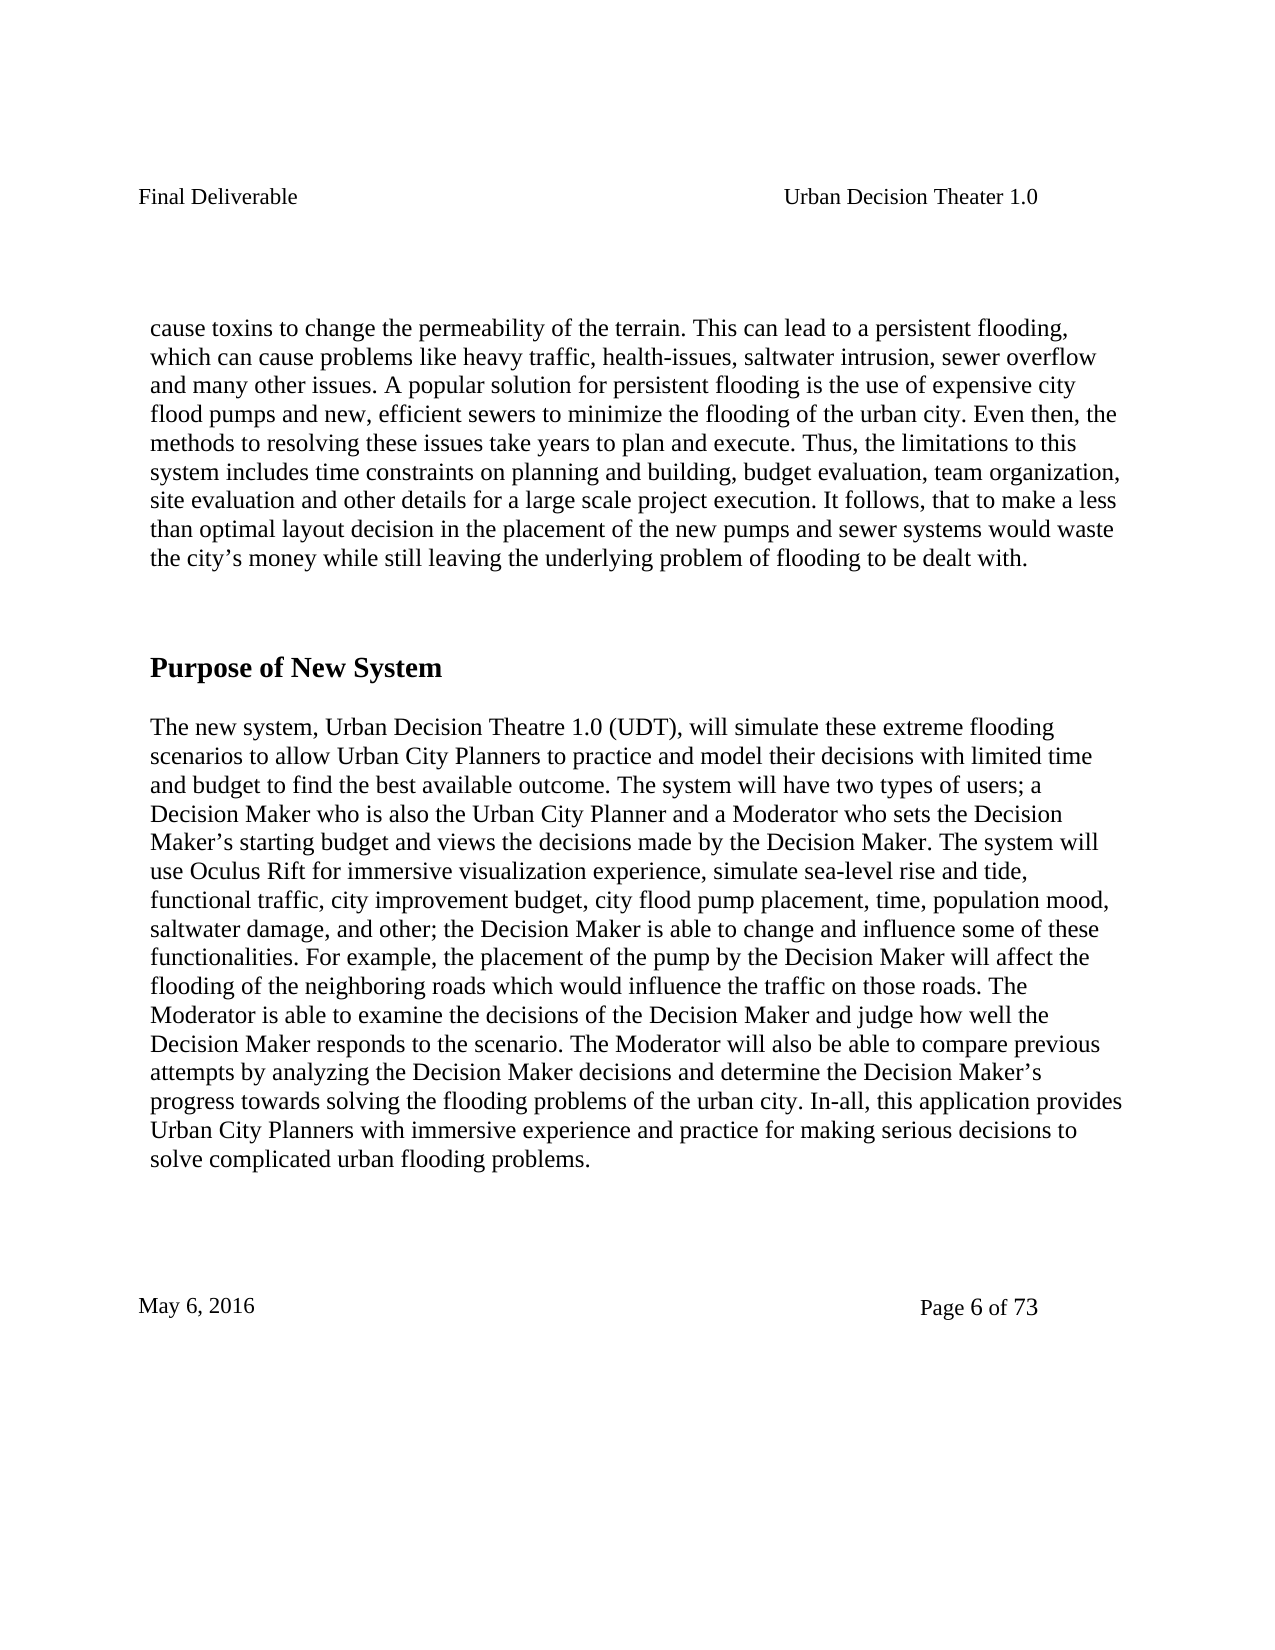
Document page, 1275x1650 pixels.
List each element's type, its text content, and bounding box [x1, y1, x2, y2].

text The new system, Urban Decision Theatre 1.0 (UDT), will simulate these extreme flooding scenarios to allow Urban City Planners to practice and model their decisions with limited time and budget to find the best available outcome. The system will have two types of users; a Decision Maker who is also the Urban City Planner and a Moderator who sets the Decision Maker’s starting budget and views the decisions made by the Decision Maker. The system will use Oculus Rift for immersive visualization experience, simulate sea-level rise and tide, functional traffic, city improvement budget, city flood pump placement, time, population mood, saltwater damage, and other; the Decision Maker is able to change and influence some of these functionalities. For example, the placement of the pump by the Decision Maker will affect the flooding of the neighboring roads which would influence the traffic on those roads. The Moderator is able to examine the decisions of the Decision Maker and judge how well the Decision Maker responds to the scenario. The Moderator will also be able to compare previous attempts by analyzing the Decision Maker decisions and determine the Decision Maker’s progress towards solving the flooding problems of the urban city. In-all, this application provides Urban City Planners with immersive experience and practice for making serious decisions to solve complicated urban flooding problems. [150, 712, 1125, 1172]
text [150, 313, 1125, 572]
subtitle Purpose of New System [150, 650, 1125, 684]
